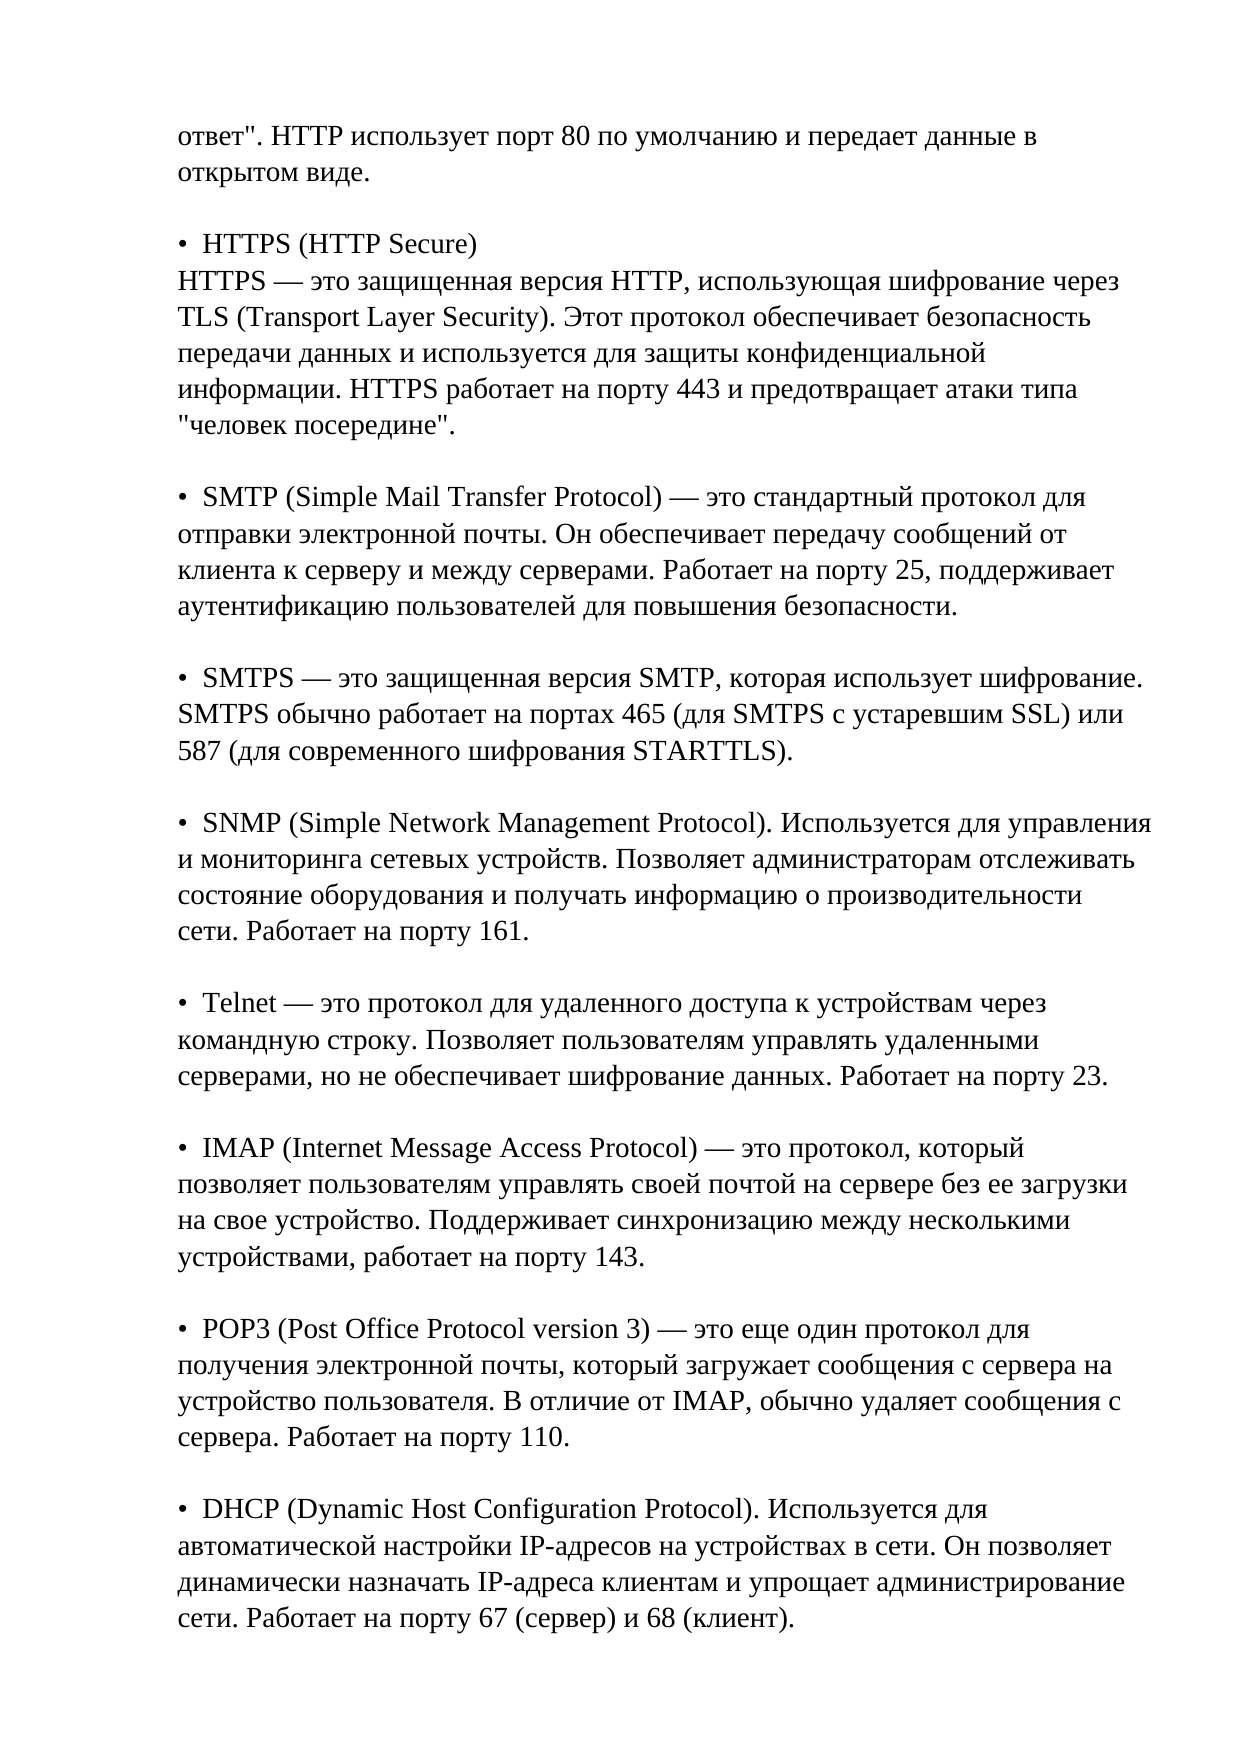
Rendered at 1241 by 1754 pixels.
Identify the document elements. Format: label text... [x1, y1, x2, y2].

list • SMTP (Simple Mail Transfer Protocol) — это стандартный протокол для отправки электронной почты. Он обеспечивает передачу сообщений от клиента к серверу и между серверами. Работает на порту 25, поддерживает аутентификацию пользователей для повышения безопасности. [177, 479, 1152, 622]
list • POP3 (Post Office Protocol version 3) — это еще один протокол для получения электронной почты, который загружает сообщения с сервера на устройство пользователя. В отличие от IMAP, обычно удаляет сообщения с сервера. Работает на порту 110. [177, 1311, 1152, 1453]
list • IMAP (Internet Message Access Protocol) — это протокол, который позволяет пользователям управлять своей почтой на сервере без ее загрузки на свое устройство. Поддерживает синхронизацию между несколькими устройствами, работает на порту 143. [177, 1130, 1152, 1272]
list • SNMP (Simple Network Management Protocol). Используется для управления и мониторинга сетевых устройств. Позволяет администраторам отслеживать состояние оборудования и получать информацию о производительности сети. Работает на порту 161. [177, 805, 1152, 947]
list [177, 118, 1152, 188]
list • SMTPS — это защищенная версия SMTP, которая использует шифрование. SMTPS обычно работает на портах 465 (для SMTPS с устаревшим SSL) или 587 (для современного шифрования STARTTLS). [177, 660, 1152, 766]
list • Telnet — это протокол для удаленного доступа к устройствам через командную строку. Позволяет пользователям управлять удаленными серверами, но не обеспечивает шифрование данных. Работает на порту 23. [177, 986, 1152, 1091]
list HTTPS — это защищенная версия HTTP, использующая шифрование через TLS (Transport Layer Security). Этот протокол обеспечивает безопасность передачи данных и используется для защиты конфиденциальной информации. HTTPS работает на порту 443 и предотвращает атаки типа "человек посередине". [177, 263, 1152, 441]
list • DHCP (Dynamic Host Configuration Protocol). Используется для автоматической настройки IP-адресов на устройствах в сети. Он позволяет динамически назначать IP-адреса клиентам и упрощает администрирование сети. Работает на порту 67 (сервер) и 68 (клиент). [177, 1492, 1152, 1634]
list • HTTPS (HTTP Secure) [177, 227, 1152, 260]
